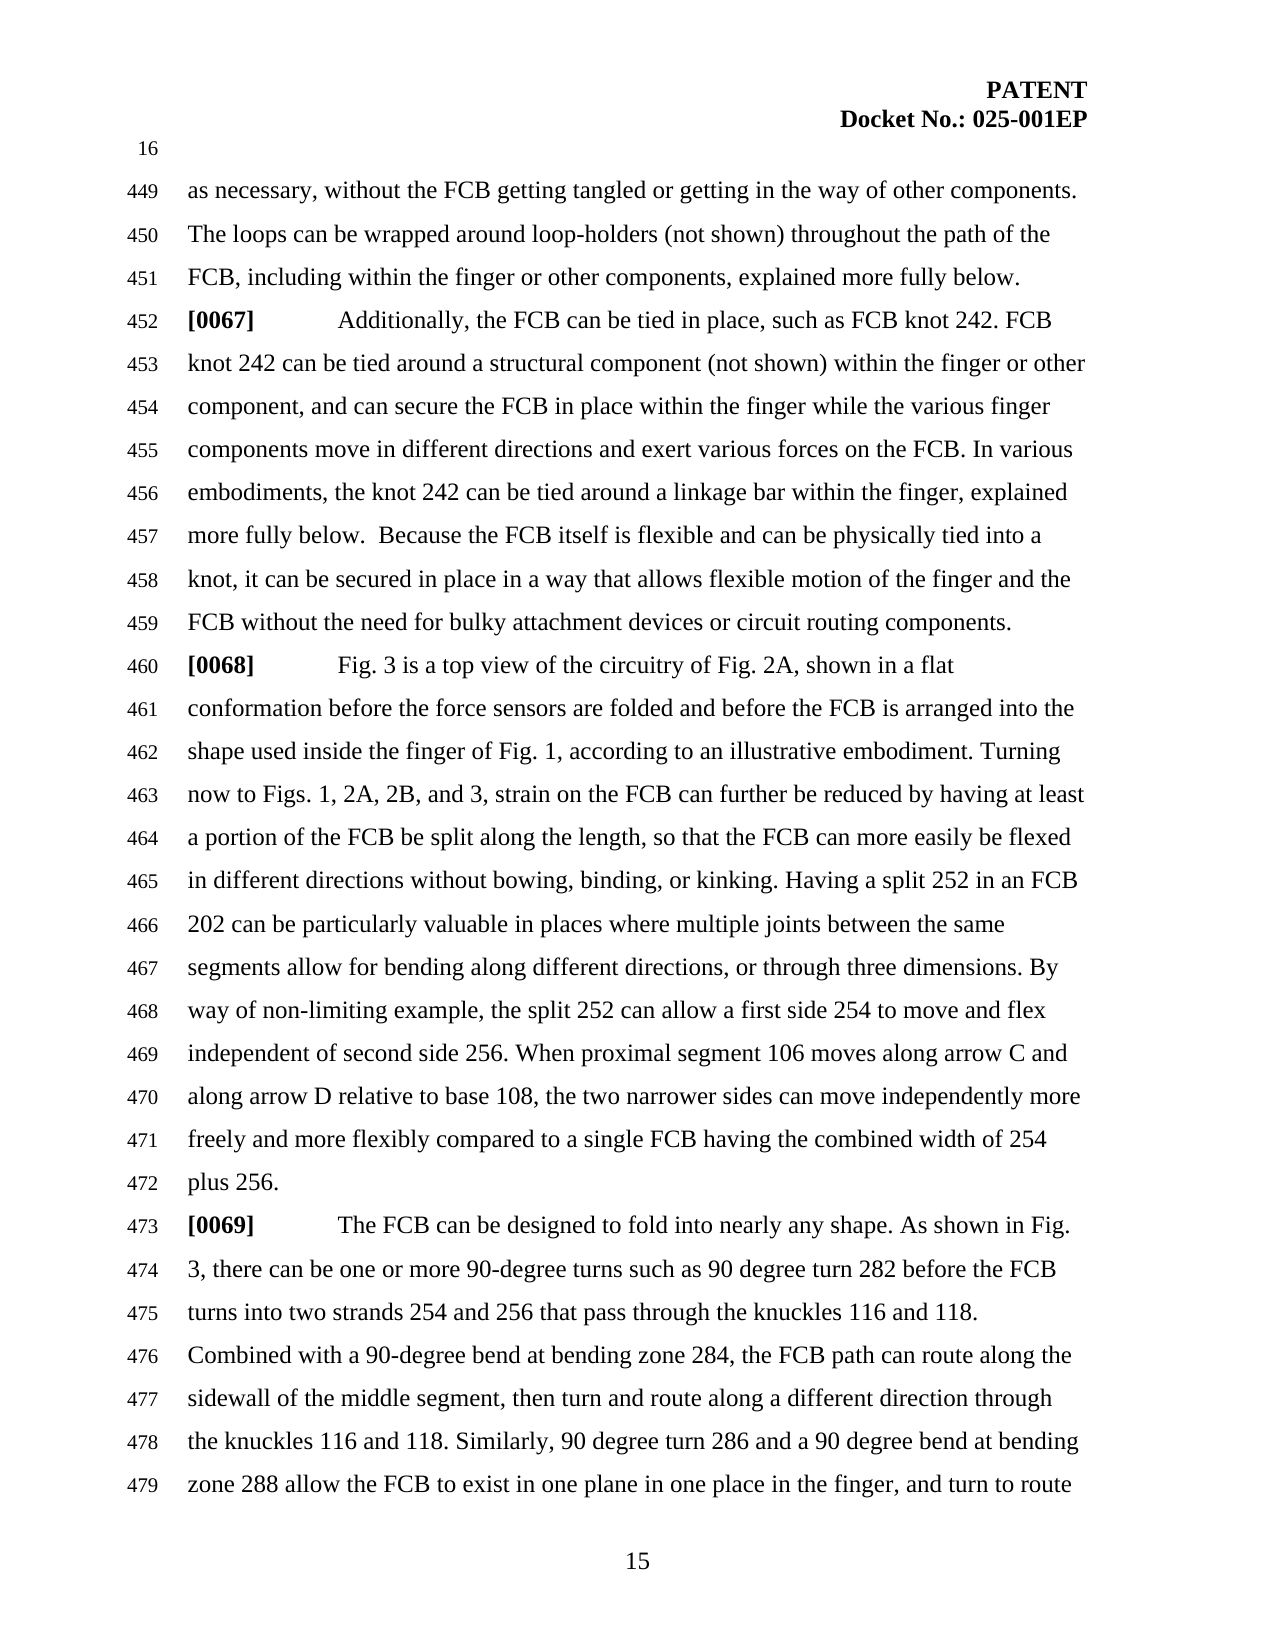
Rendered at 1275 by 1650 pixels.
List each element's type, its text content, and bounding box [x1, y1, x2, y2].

list Additionally, the FCB can be tied in place, such as FCB knot 242. FCB knot 242 can be tied around a structural component (not shown) within the finger or other component, and can secure the FCB in place within the finger while the various finger components move in different directions and exert various forces on the FCB. In various embodiments, the knot 242 can be tied around a linkage bar within the finger, explained more fully below. Because the FCB itself is flexible and can be physically tied into a knot, it can be secured in place in a way that allows flexible motion of the finger and the FCB without the need for bulky attachment devices or circuit routing components. [187, 305, 1087, 636]
